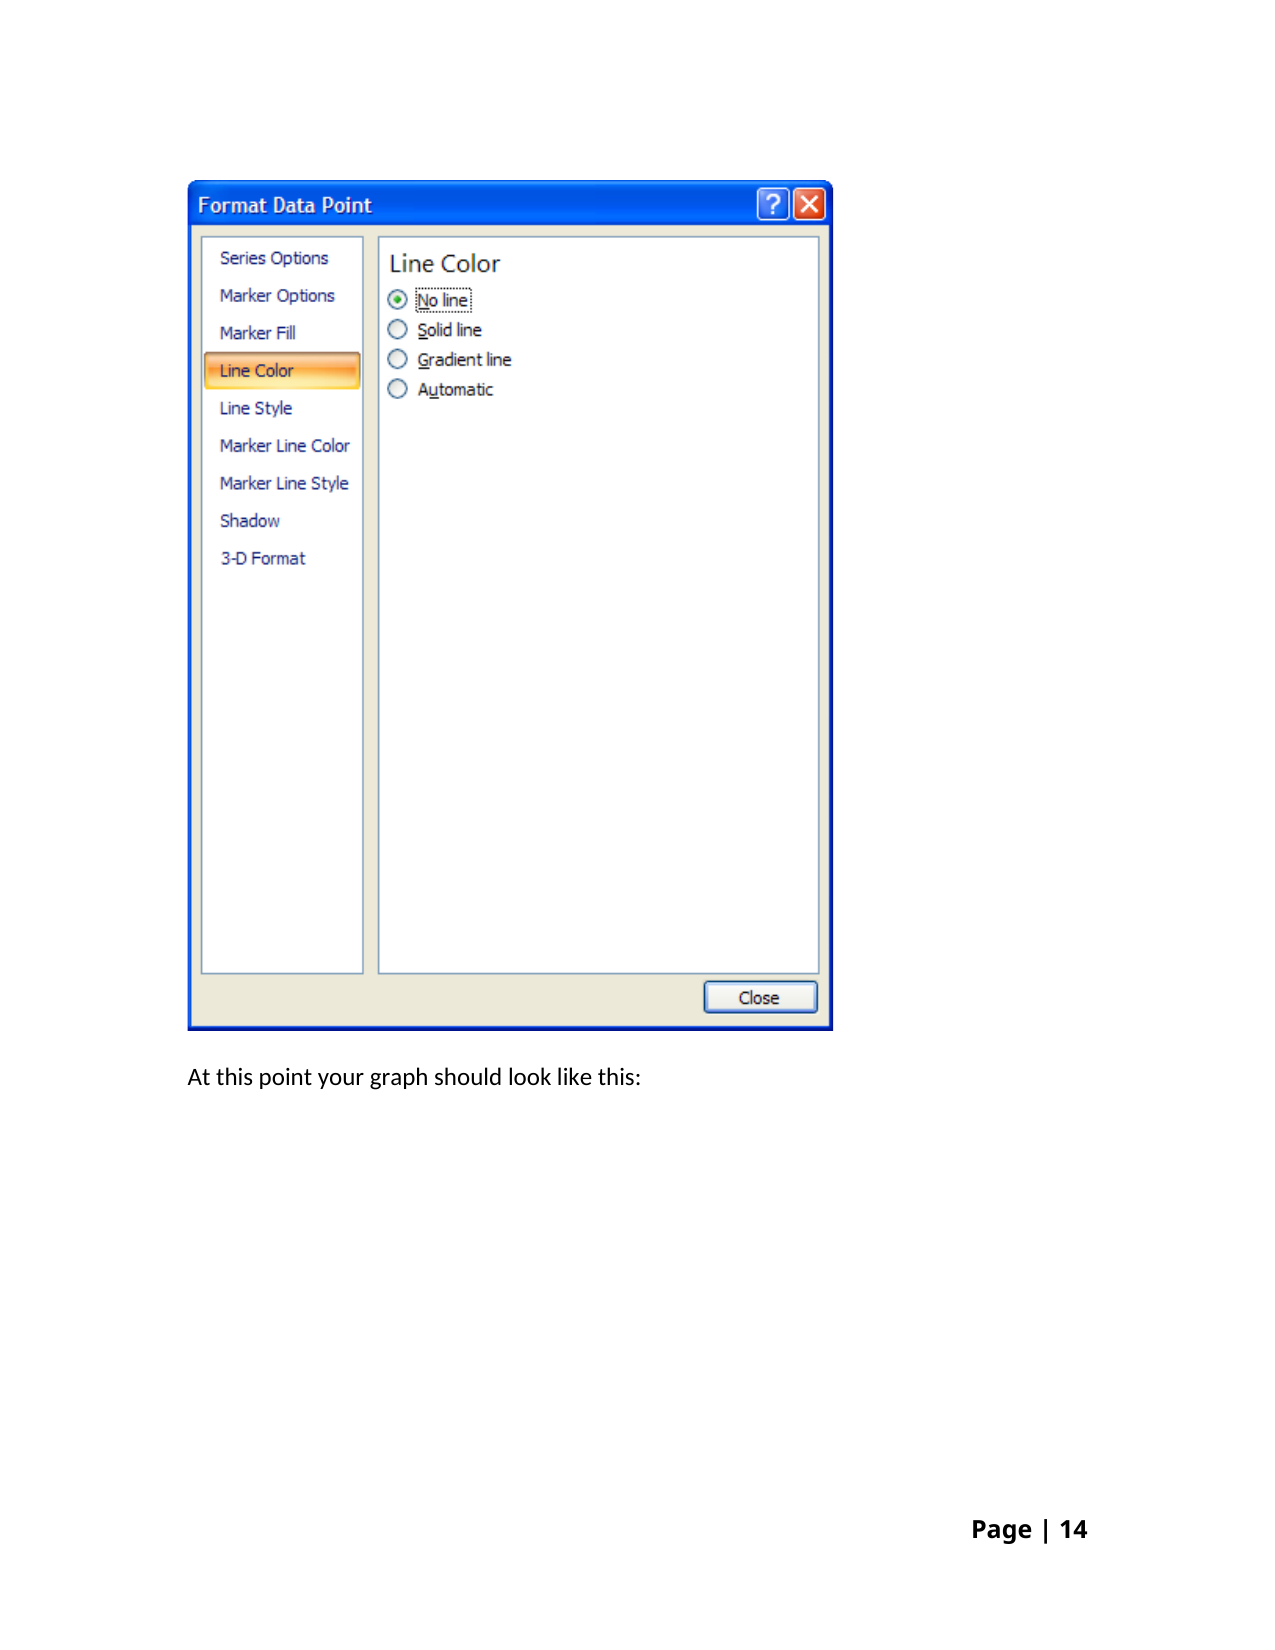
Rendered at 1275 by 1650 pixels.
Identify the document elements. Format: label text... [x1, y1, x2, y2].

picture [187, 180, 834, 1031]
text At this point your graph should look like this: [187, 1061, 1087, 1092]
